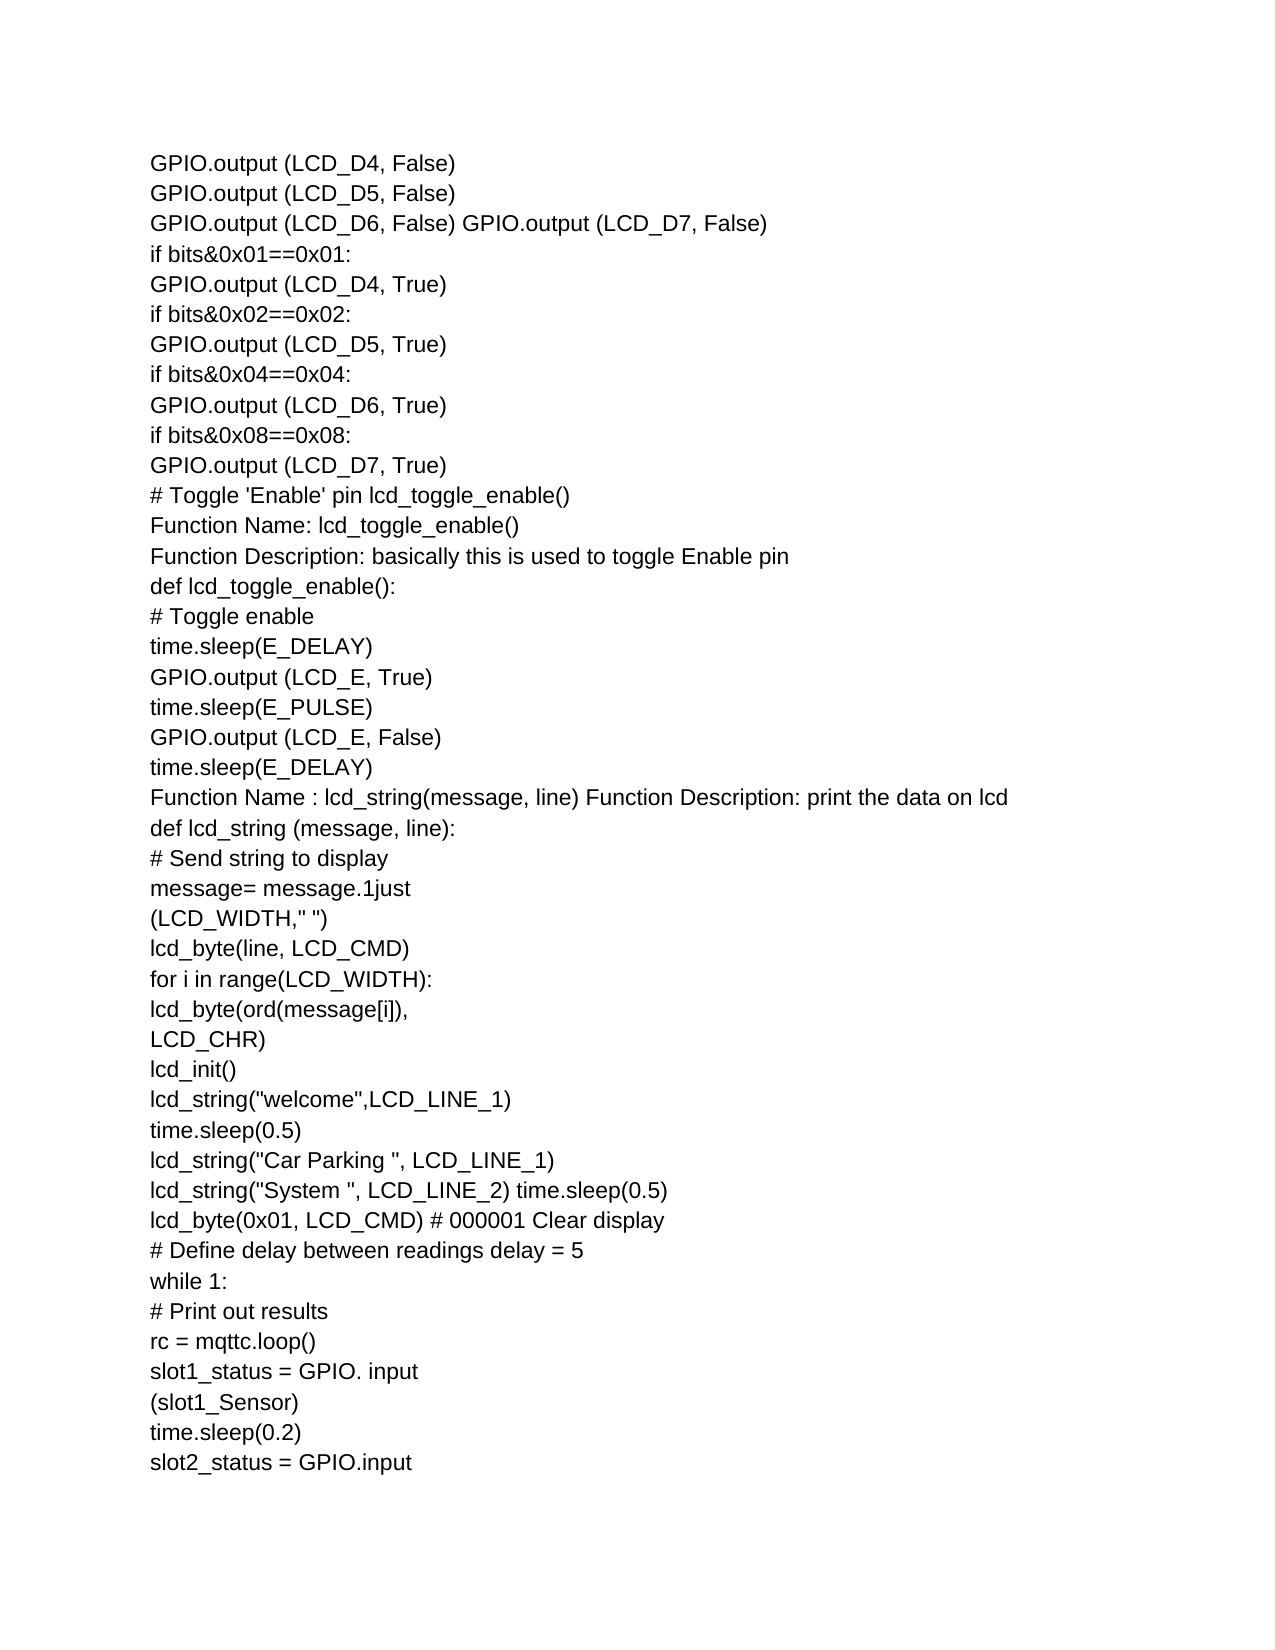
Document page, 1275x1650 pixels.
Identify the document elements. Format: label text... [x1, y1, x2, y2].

text if bits&0x04==0x04: [150, 361, 1125, 388]
text Function Name : lcd_string(message, line) Function Description: print the data on lcd [150, 784, 1125, 811]
text GPIO.output (LCD_D4, False) [150, 150, 1125, 176]
text GPIO.output (LCD_D4, True) [150, 271, 1125, 297]
text def lcd_toggle_enable(): [150, 573, 1125, 599]
text lcd_init() [150, 1056, 1125, 1083]
text if bits&0x02==0x02: [150, 301, 1125, 327]
text time.sleep(E_DELAY) [150, 633, 1125, 660]
text lcd_byte(ord(message[i]), [150, 996, 1125, 1022]
text GPIO.output (LCD_D5, True) [150, 331, 1125, 358]
text # Toggle enable [150, 603, 1125, 629]
text # Send string to display [150, 845, 1125, 871]
text GPIO.output (LCD_E, False) [150, 724, 1125, 750]
text rc = mqttc.loop() [150, 1328, 1125, 1354]
text Function Name: lcd_toggle_enable() [150, 512, 1125, 539]
text time.sleep(0.2) [150, 1419, 1125, 1445]
text lcd_string("welcome",LCD_LINE_1) [150, 1086, 1125, 1113]
text def lcd_string (message, line): [150, 814, 1125, 841]
text if bits&0x01==0x01: [150, 241, 1125, 267]
text while 1: [150, 1268, 1125, 1294]
text message= message.1just [150, 875, 1125, 901]
text # Print out results [150, 1298, 1125, 1324]
text time.sleep(0.5) [150, 1117, 1125, 1143]
text lcd_string("Car Parking ", LCD_LINE_1) [150, 1147, 1125, 1173]
text GPIO.output (LCD_D6, True) [150, 392, 1125, 418]
text # Toggle 'Enable' pin lcd_toggle_enable() [150, 482, 1125, 509]
text lcd_byte(line, LCD_CMD) [150, 935, 1125, 962]
text (LCD_WIDTH," ") [150, 905, 1125, 932]
text (slot1_Sensor) [150, 1388, 1125, 1415]
text if bits&0x08==0x08: [150, 422, 1125, 448]
text LCD_CHR) [150, 1026, 1125, 1052]
text lcd_byte(0x01, LCD_CMD) # 000001 Clear display [150, 1207, 1125, 1234]
text GPIO.output (LCD_E, True) [150, 663, 1125, 690]
text # Define delay between readings delay = 5 [150, 1237, 1125, 1264]
text lcd_string("System ", LCD_LINE_2) time.sleep(0.5) [150, 1177, 1125, 1203]
text time.sleep(E_DELAY) [150, 754, 1125, 781]
text slot2_status = GPIO.input [150, 1449, 1125, 1475]
text Function Description: basically this is used to toggle Enable pin [150, 543, 1125, 569]
text GPIO.output (LCD_D7, True) [150, 452, 1125, 478]
text slot1_status = GPIO. input [150, 1358, 1125, 1385]
text for i in range(LCD_WIDTH): [150, 966, 1125, 992]
text time.sleep(E_PULSE) [150, 694, 1125, 720]
text GPIO.output (LCD_D6, False) GPIO.output (LCD_D7, False) [150, 210, 1125, 237]
text GPIO.output (LCD_D5, False) [150, 180, 1125, 207]
